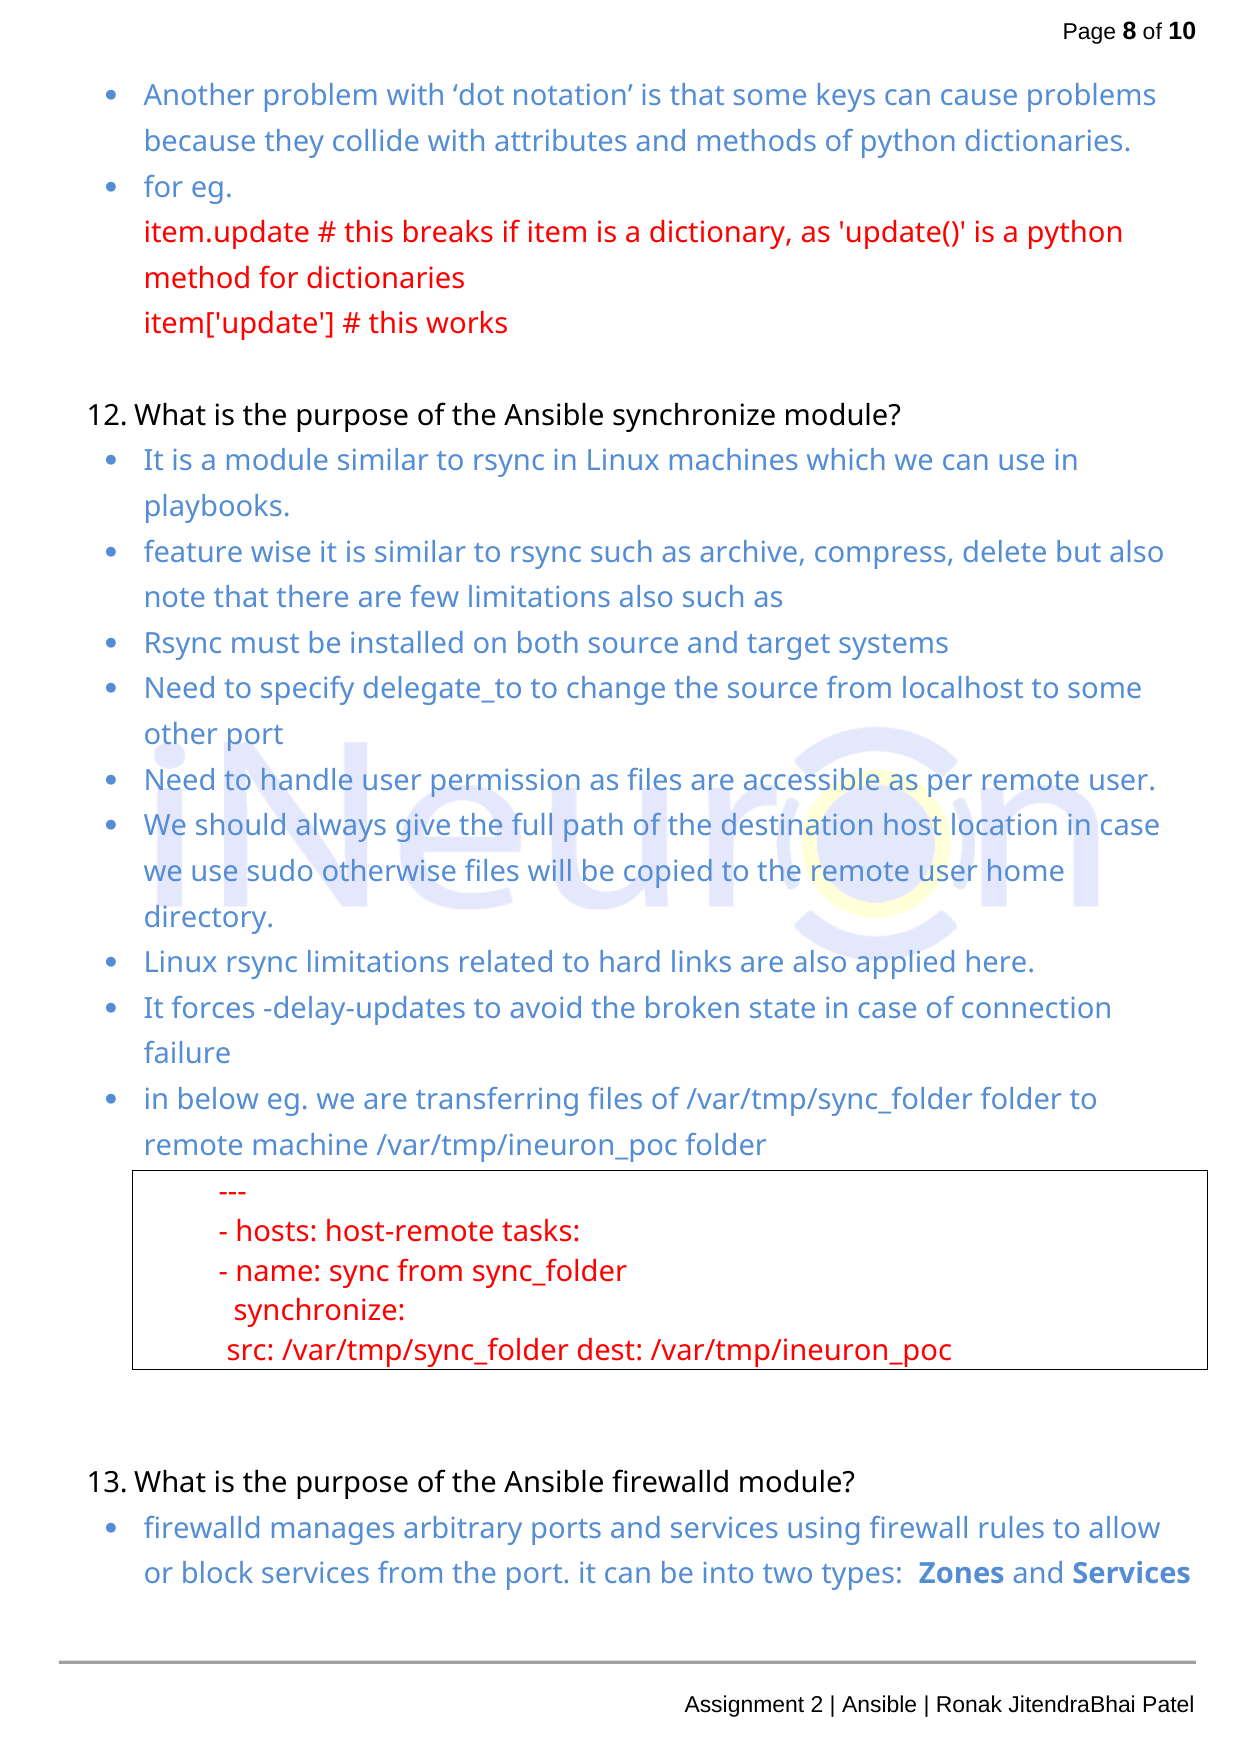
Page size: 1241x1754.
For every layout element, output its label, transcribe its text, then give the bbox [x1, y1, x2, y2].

list in below eg. we are transferring files of /var/tmp/sync_folder folder to remote machine /var/tmp/ineuron_poc folder [106, 1078, 1196, 1164]
list item['update'] # this works [143, 303, 1196, 342]
list Need to specify delegate_to to change the source from localhost to some other port [106, 668, 1196, 753]
list feature wise it is similar to rsync such as archive, compress, delete but also note that there are few limitations also such as [106, 531, 1196, 616]
list What is the purpose of the Ansible synchronize module? [86, 394, 1196, 434]
list What is the purpose of the Ansible firewalld module? [86, 1461, 1196, 1501]
list item.update # this breaks if item is a dictionary, as 'update()' is a python method for dictionaries [143, 211, 1196, 297]
list It is a module similar to rsync in Linux machines which we can use in playbooks. [106, 439, 1196, 525]
list Linux rsync limitations related to hard links are also applied here. [106, 941, 1196, 981]
list Another problem with ‘dot notation’ is that some keys can cause problems because they collide with attributes and methods of python dictionaries. [106, 74, 1196, 160]
list We should always give the full path of the destination host location in case we use sudo otherwise files will be copied to the remote user home directory. [106, 804, 1196, 936]
list firewalld manages arbitrary ports and services using firewall rules to allow or block services from the port. it can be into two types: Zones and Services [106, 1507, 1196, 1592]
list Need to handle user permission as files are accessible as per remote user. [106, 759, 1196, 799]
table_header --- - hosts: host-remote tasks: - name: sync from sync_folder synchronize: src: /var/tmp/sync_folder dest: /var/tmp/ineuron_poc [133, 1171, 1207, 1369]
list It forces -delay-updates to avoid the broken state in case of connection failure [106, 987, 1196, 1072]
list for eg. [106, 166, 1196, 206]
list Rsync must be installed on both source and target systems [106, 622, 1196, 662]
